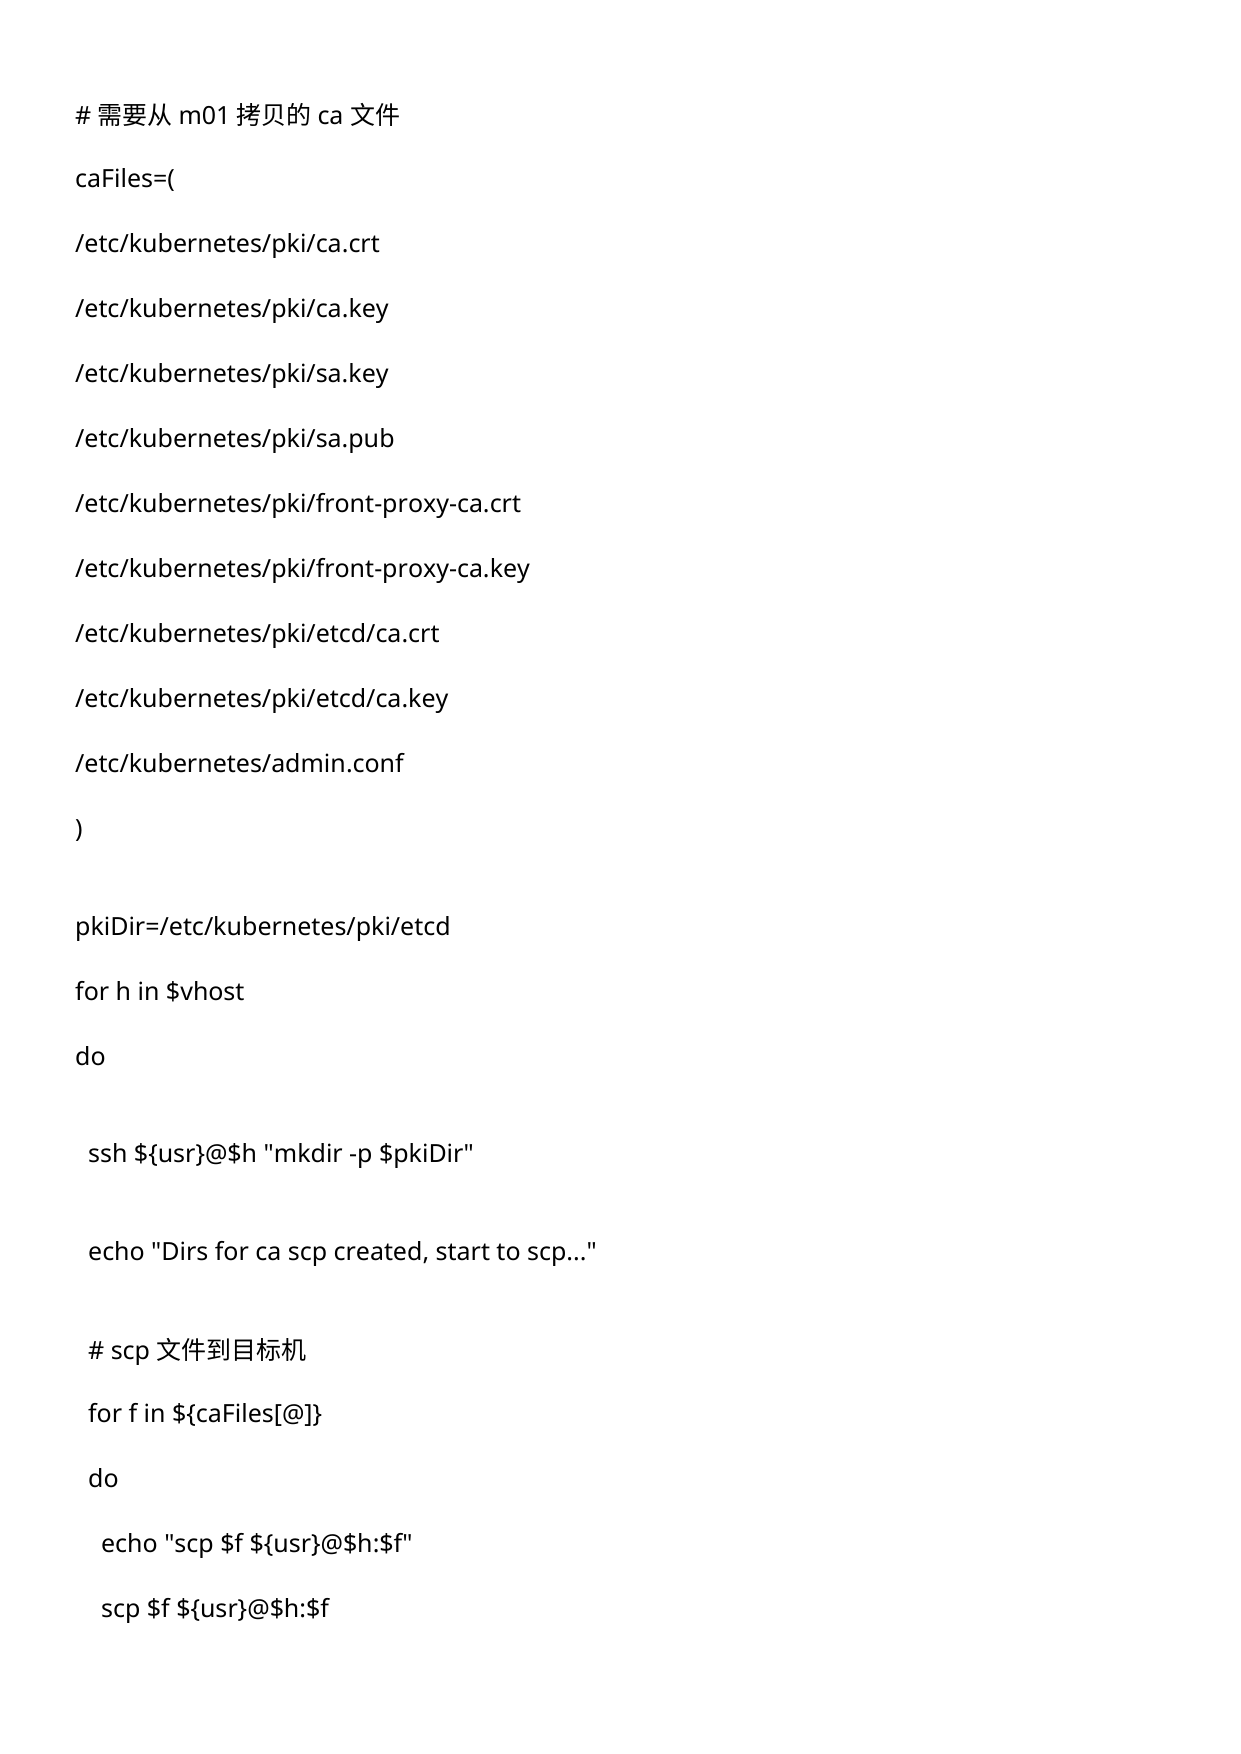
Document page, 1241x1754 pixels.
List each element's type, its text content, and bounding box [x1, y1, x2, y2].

text do [75, 1446, 1165, 1511]
text # 需要从 m01 拷贝的 ca 文件 [75, 81, 1165, 146]
text scp $f ${usr}@$h:$f [75, 1576, 1165, 1641]
text caFiles=( [75, 146, 1165, 211]
text for h in $vhost [75, 958, 1165, 1023]
text pkiDir=/etc/kubernetes/pki/etcd [75, 893, 1165, 958]
text /etc/kubernetes/pki/ca.key [75, 276, 1165, 341]
text ssh ${usr}@$h "mkdir -p $pkiDir" [75, 1121, 1165, 1186]
text /etc/kubernetes/pki/etcd/ca.key [75, 666, 1165, 731]
text for f in ${caFiles[@]} [75, 1381, 1165, 1446]
text /etc/kubernetes/pki/front-proxy-ca.key [75, 536, 1165, 601]
text /etc/kubernetes/pki/ca.crt [75, 211, 1165, 276]
text echo "Dirs for ca scp created, start to scp..." [75, 1218, 1165, 1283]
text /etc/kubernetes/pki/sa.key [75, 341, 1165, 406]
text # scp 文件到目标机 [75, 1316, 1165, 1381]
text echo "scp $f ${usr}@$h:$f" [75, 1511, 1165, 1576]
text /etc/kubernetes/pki/front-proxy-ca.crt [75, 471, 1165, 536]
text /etc/kubernetes/pki/sa.pub [75, 406, 1165, 471]
text /etc/kubernetes/admin.conf [75, 731, 1165, 796]
text do [75, 1023, 1165, 1088]
text /etc/kubernetes/pki/etcd/ca.crt [75, 601, 1165, 666]
text ) [75, 796, 1165, 861]
